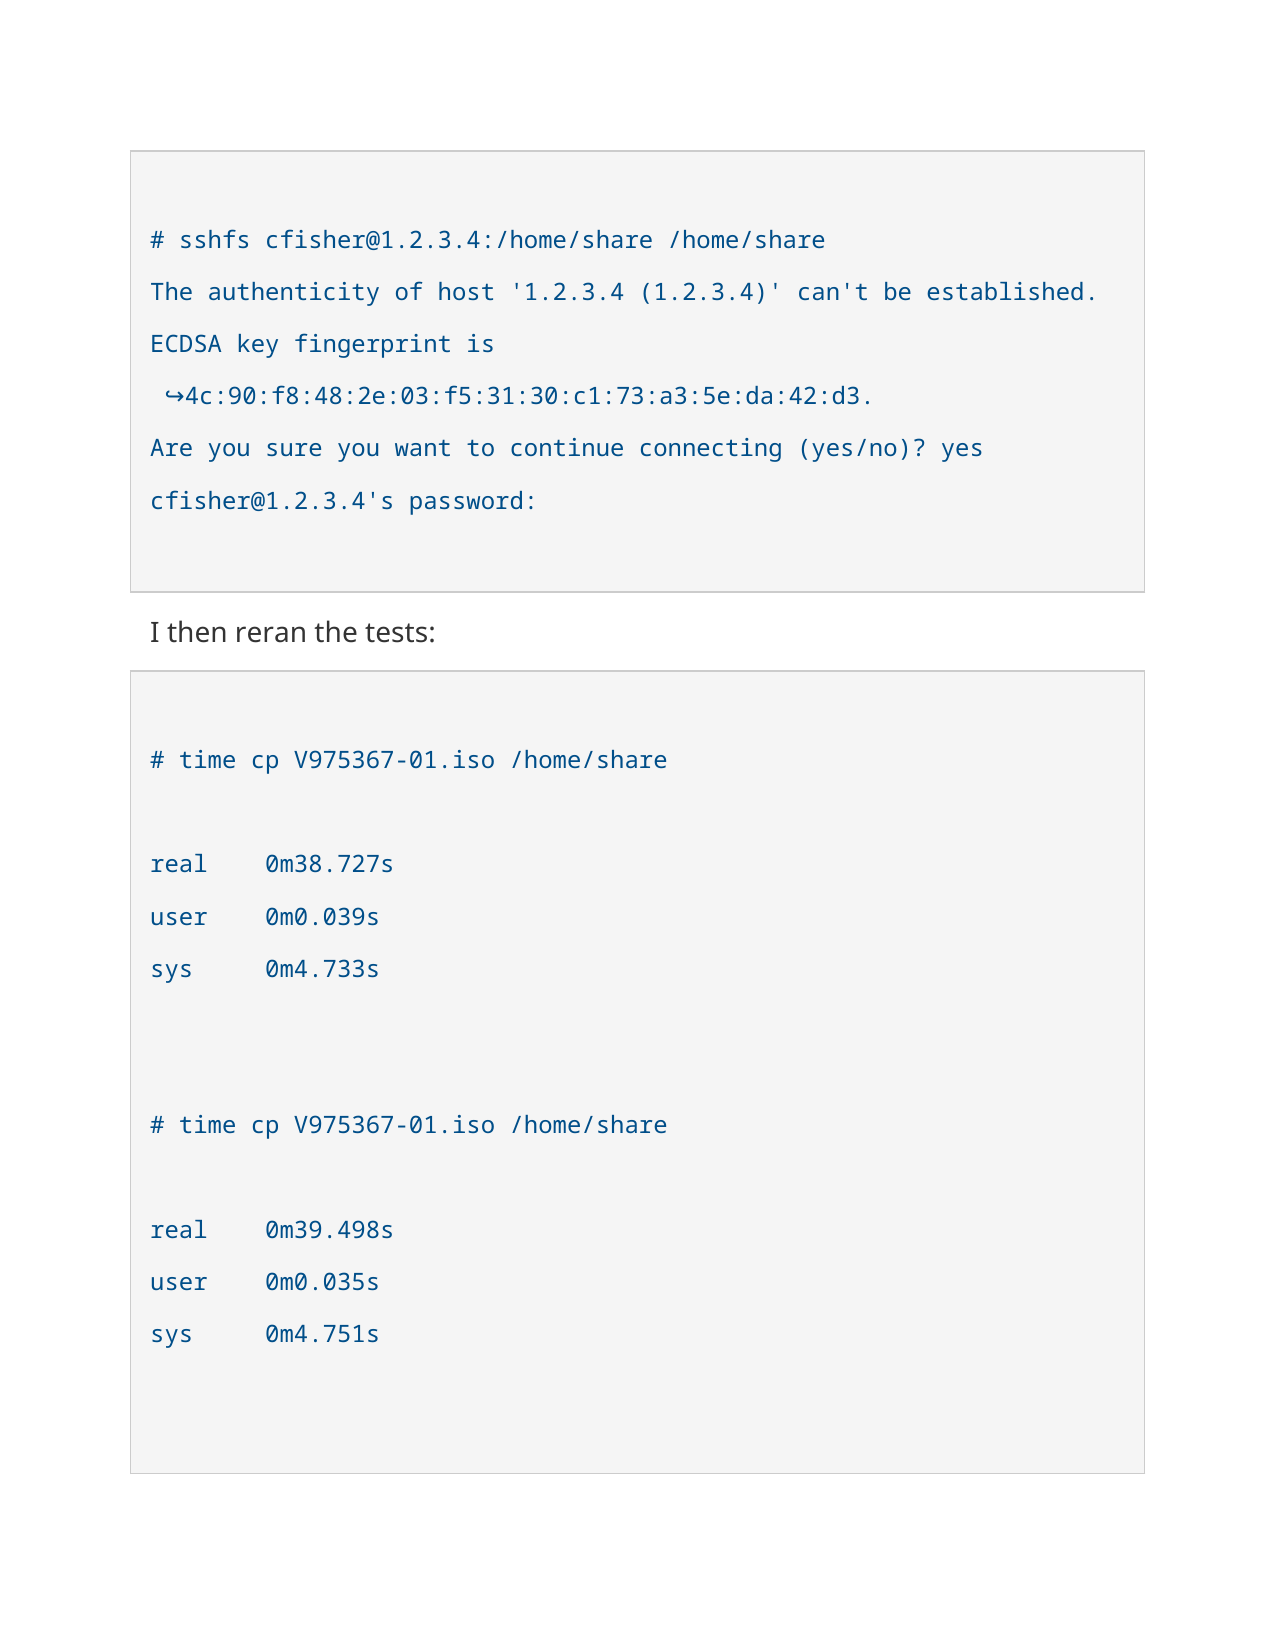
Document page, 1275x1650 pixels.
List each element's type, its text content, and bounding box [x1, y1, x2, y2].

text real 0m39.498s [131, 1192, 1144, 1244]
text sys 0m4.733s [131, 931, 1144, 983]
text Are you sure you want to continue connecting (yes/no)? yes [131, 411, 1144, 463]
text # time cp V975367-01.iso /home/share [131, 722, 1144, 775]
text I then reran the tests: [150, 612, 1125, 651]
text user 0m0.035s [131, 1244, 1144, 1297]
text # time cp V975367-01.iso /home/share [131, 1088, 1144, 1140]
text # sshfs cfisher@1.2.3.4:/home/share /home/share [131, 202, 1144, 254]
text real 0m38.727s [131, 827, 1144, 879]
text user 0m0.039s [131, 879, 1144, 931]
text cfisher@1.2.3.4's password: [131, 463, 1144, 515]
text The authenticity of host '1.2.3.4 (1.2.3.4)' can't be established. [131, 254, 1144, 307]
text ↪4c:90:f8:48:2e:03:f5:31:30:c1:73:a3:5e:da:42:d3. [131, 359, 1144, 411]
text sys 0m4.751s [131, 1297, 1144, 1349]
text ECDSA key fingerprint is [131, 307, 1144, 359]
